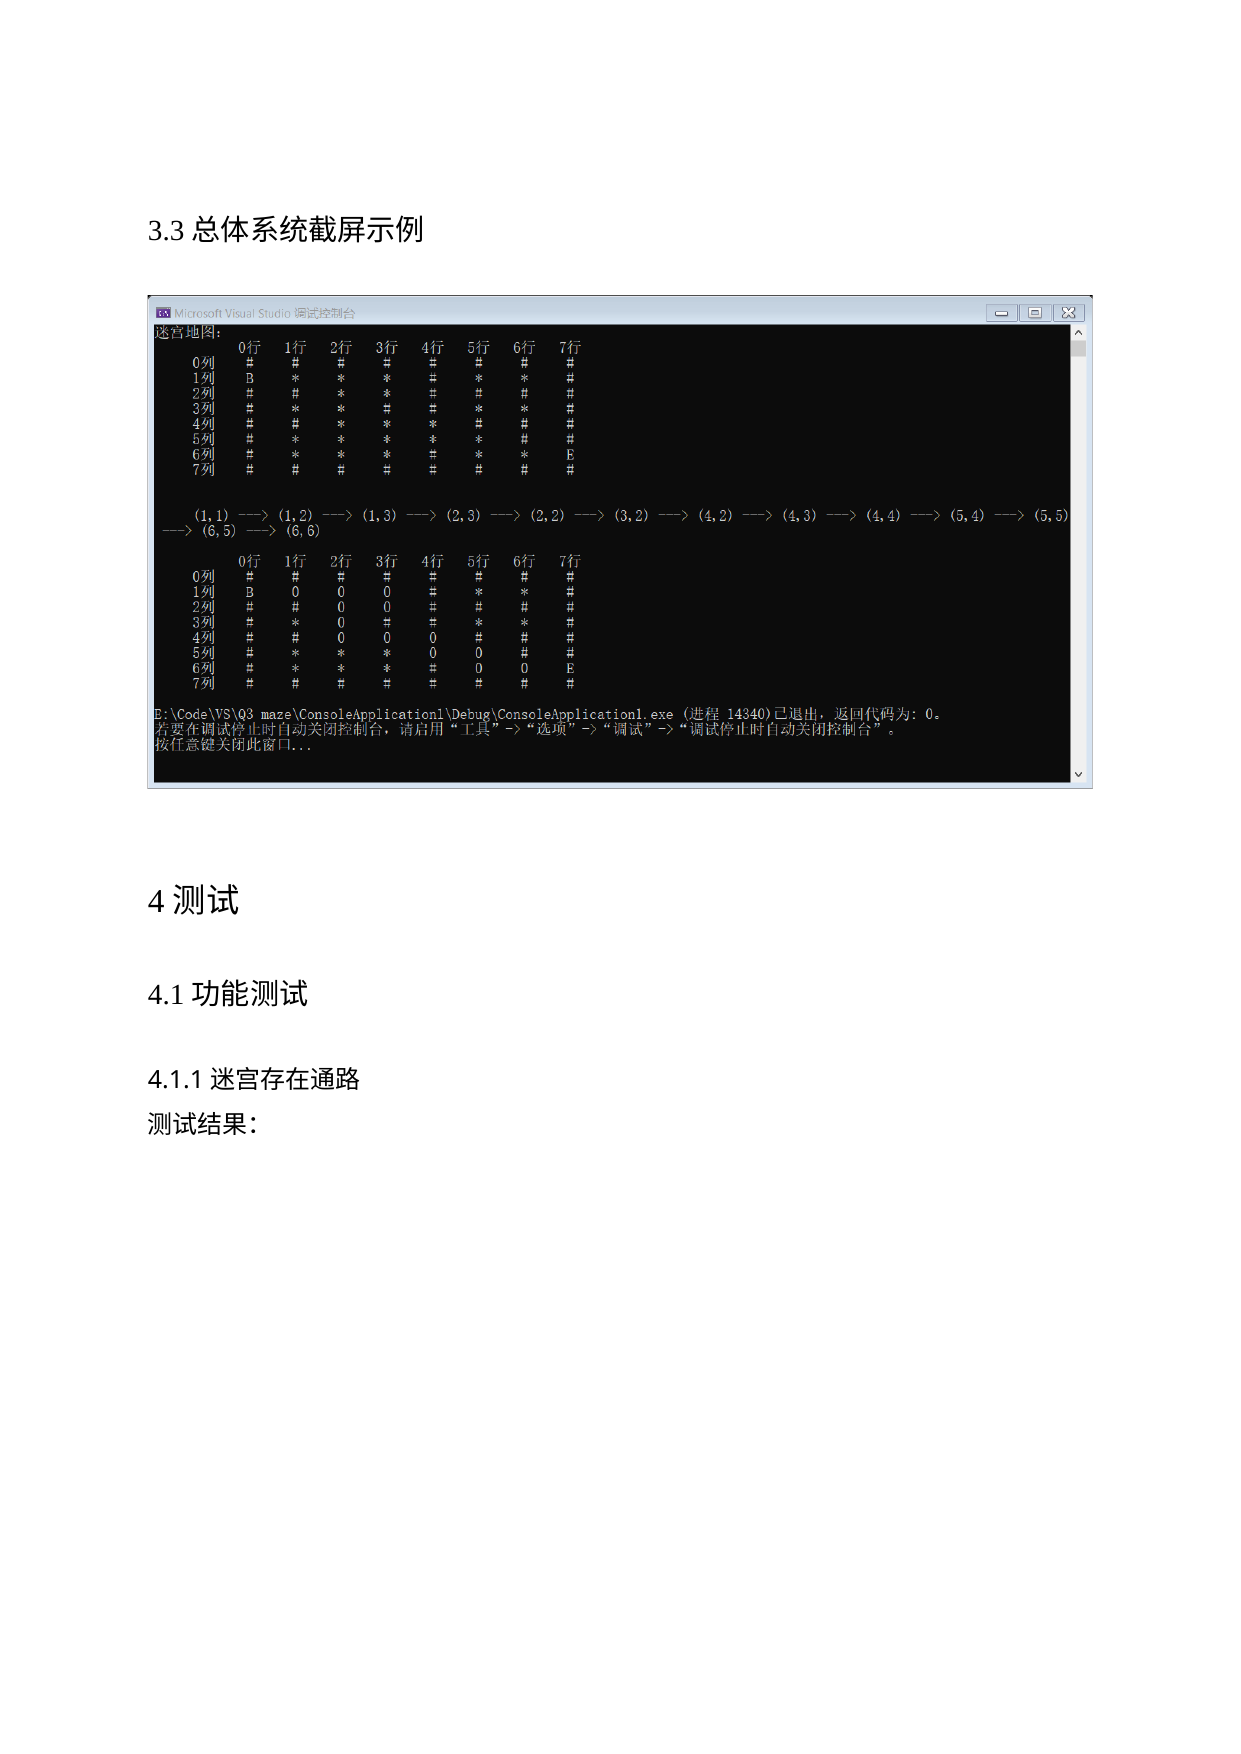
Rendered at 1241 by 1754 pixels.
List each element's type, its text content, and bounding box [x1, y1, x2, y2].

subtitle 3.3 总体系统截屏示例 [148, 207, 1092, 249]
text 测试结果： [148, 1104, 1092, 1141]
text 4.1.1 迷宫存在通路 [148, 1059, 1092, 1096]
subtitle 4.1 功能测试 [148, 971, 1092, 1013]
subtitle 4 测试 [148, 873, 1092, 922]
